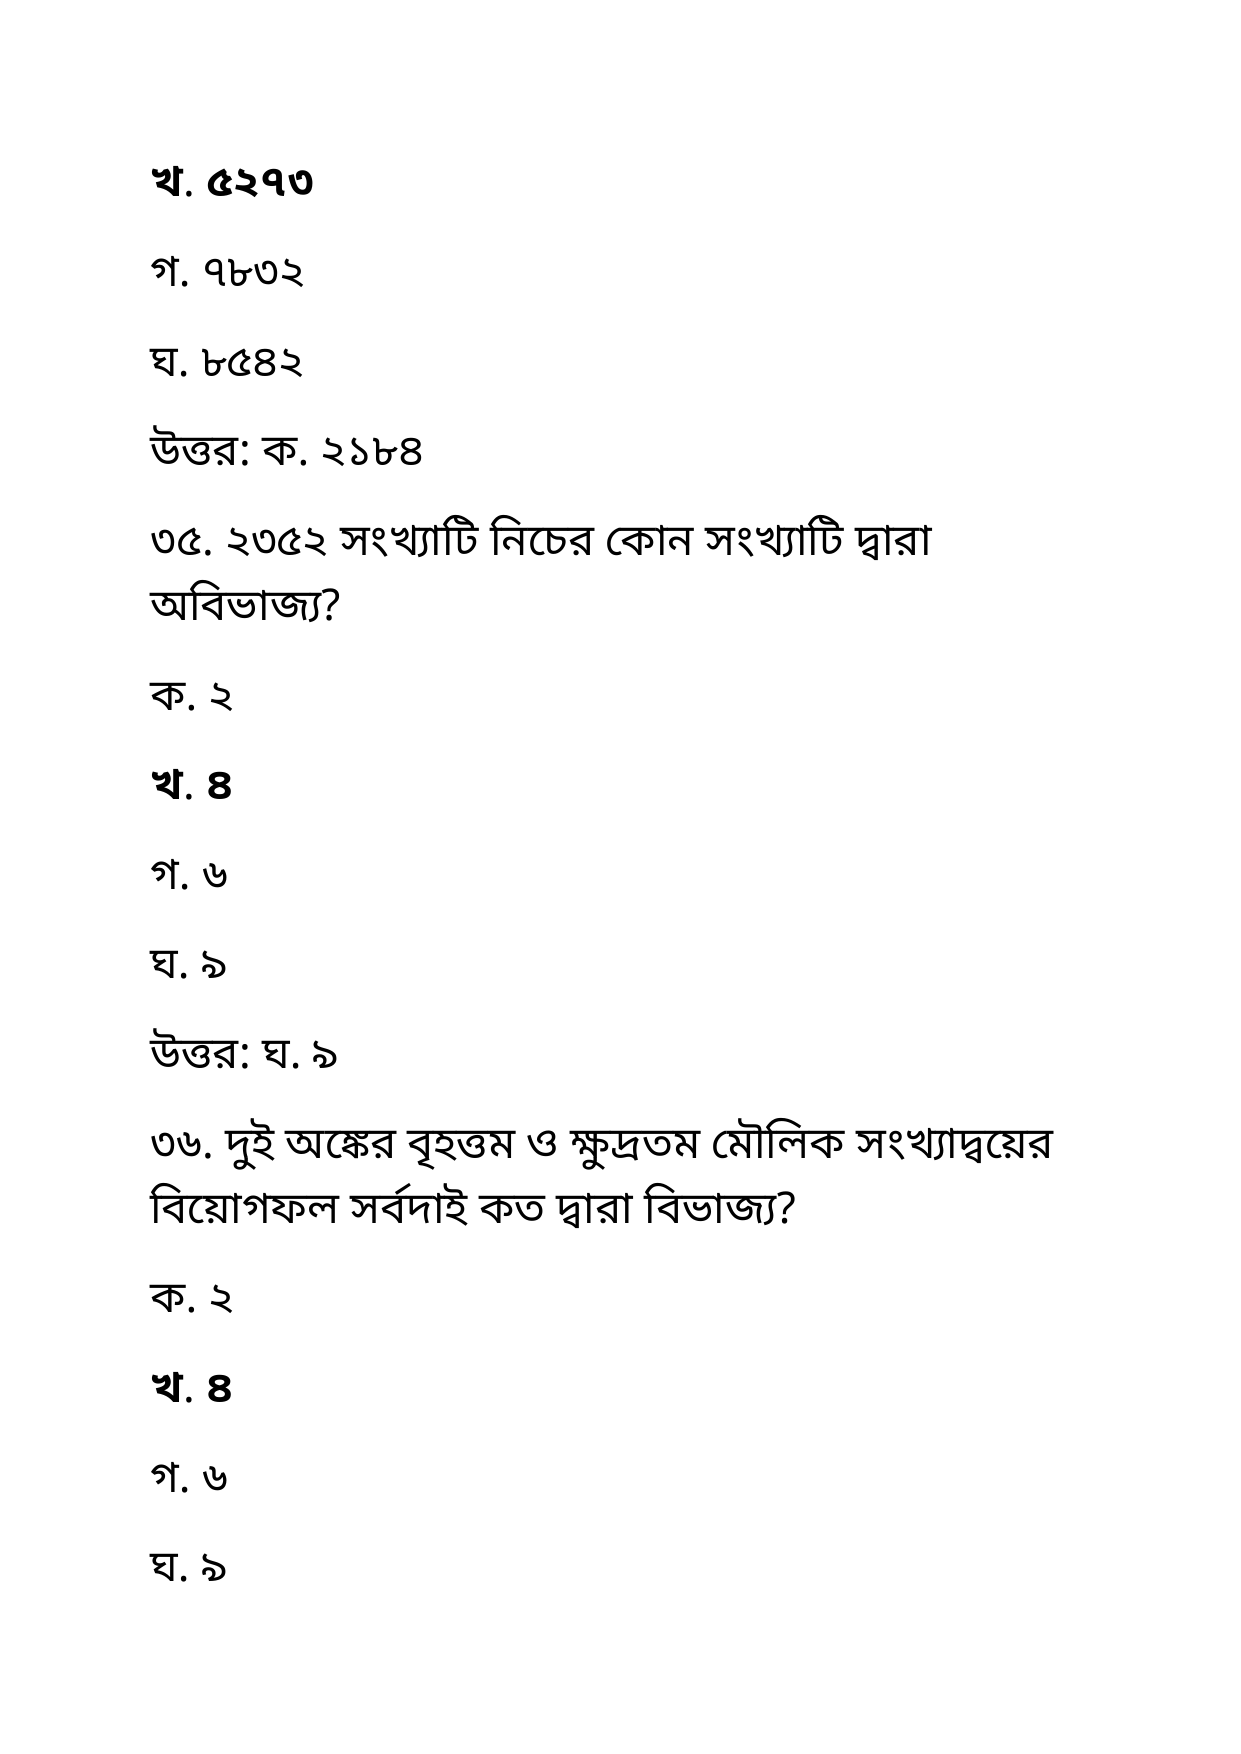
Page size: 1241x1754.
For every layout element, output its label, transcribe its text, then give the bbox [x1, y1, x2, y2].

text ঘ. ৯ [150, 932, 1090, 997]
text ৩৬. দুই অঙ্কের বৃহত্তম ও ক্ষুদ্রতম মৌলিক সংখ্যাদ্বয়ের বিয়োগফল সর্বদাই কত দ্বারা বিভাজ্য? [150, 1112, 1090, 1241]
text ক. ২ [150, 1266, 1090, 1331]
text গ. ৬ [150, 1445, 1090, 1510]
text উত্তর: ঘ. ৯ [150, 1022, 1090, 1087]
text খ. ৪ [150, 1356, 1090, 1420]
text গ. ৭৮৩২ [150, 240, 1090, 304]
text ঘ. ৯ [150, 1535, 1090, 1600]
text খ. ৫২৭৩ [150, 150, 1090, 215]
text ঘ. ৮৫৪২ [150, 329, 1090, 394]
text খ. ৪ [150, 753, 1090, 817]
text উত্তর: ক. ২১৮৪ [150, 419, 1090, 484]
text ৩৫. ২৩৫২ সংখ্যাটি নিচের কোন সংখ্যাটি দ্বারা অবিভাজ্য? [150, 509, 1090, 638]
text ক. ২ [150, 663, 1090, 728]
text গ. ৬ [150, 842, 1090, 907]
